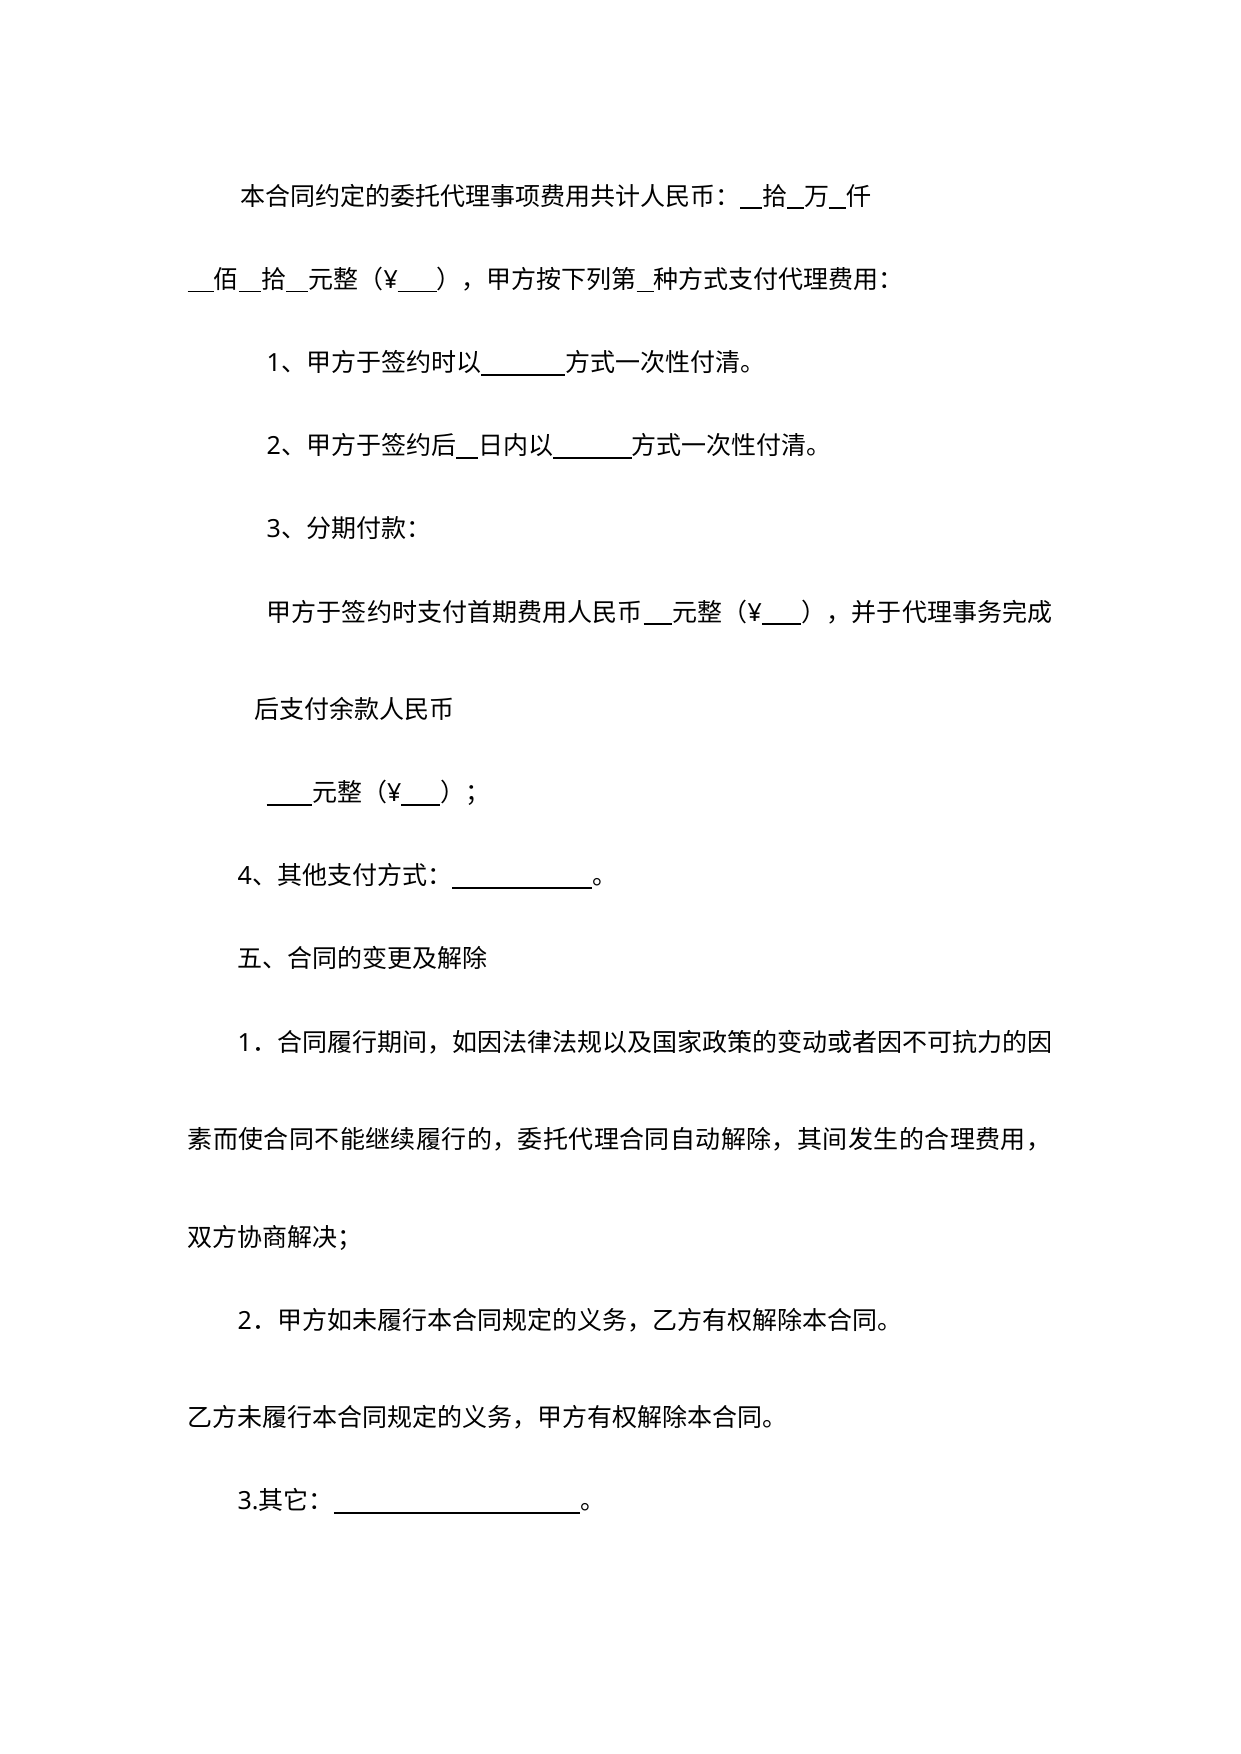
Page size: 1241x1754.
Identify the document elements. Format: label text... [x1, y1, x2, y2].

text 佰 拾 元整（¥ ），甲方按下列第 种方式支付代理费用： [187, 245, 1053, 310]
text 4、其他支付方式： 。 [187, 841, 1053, 906]
text 1、甲方于签约时以 方式一次性付清。 [254, 328, 1053, 393]
text 2、甲方于签约后 日内以 方式一次性付清。 [254, 411, 1053, 476]
text 元整（¥ ）； [254, 758, 1053, 823]
text 甲方于签约时支付首期费用人民币 元整（¥ ），并于代理事务完成后支付余款人民币 [254, 578, 1053, 740]
text 五、合同的变更及解除 [187, 924, 1053, 989]
text 2．甲方如未履行本合同规定的义务，乙方有权解除本合同。 乙方未履行本合同规定的义务，甲方有权解除本合同。 [187, 1286, 1053, 1448]
text 3.其它： 。 [187, 1466, 1053, 1531]
text 本合同约定的委托代理事项费用共计人民币： 拾 万 仟 [202, 162, 1053, 227]
text 3、分期付款： [254, 494, 1053, 559]
text 1．合同履行期间，如因法律法规以及国家政策的变动或者因不可抗力的因素而使合同不能继续履行的，委托代理合同自动解除，其间发生的合理费用，双方协商解决； [187, 1008, 1053, 1268]
